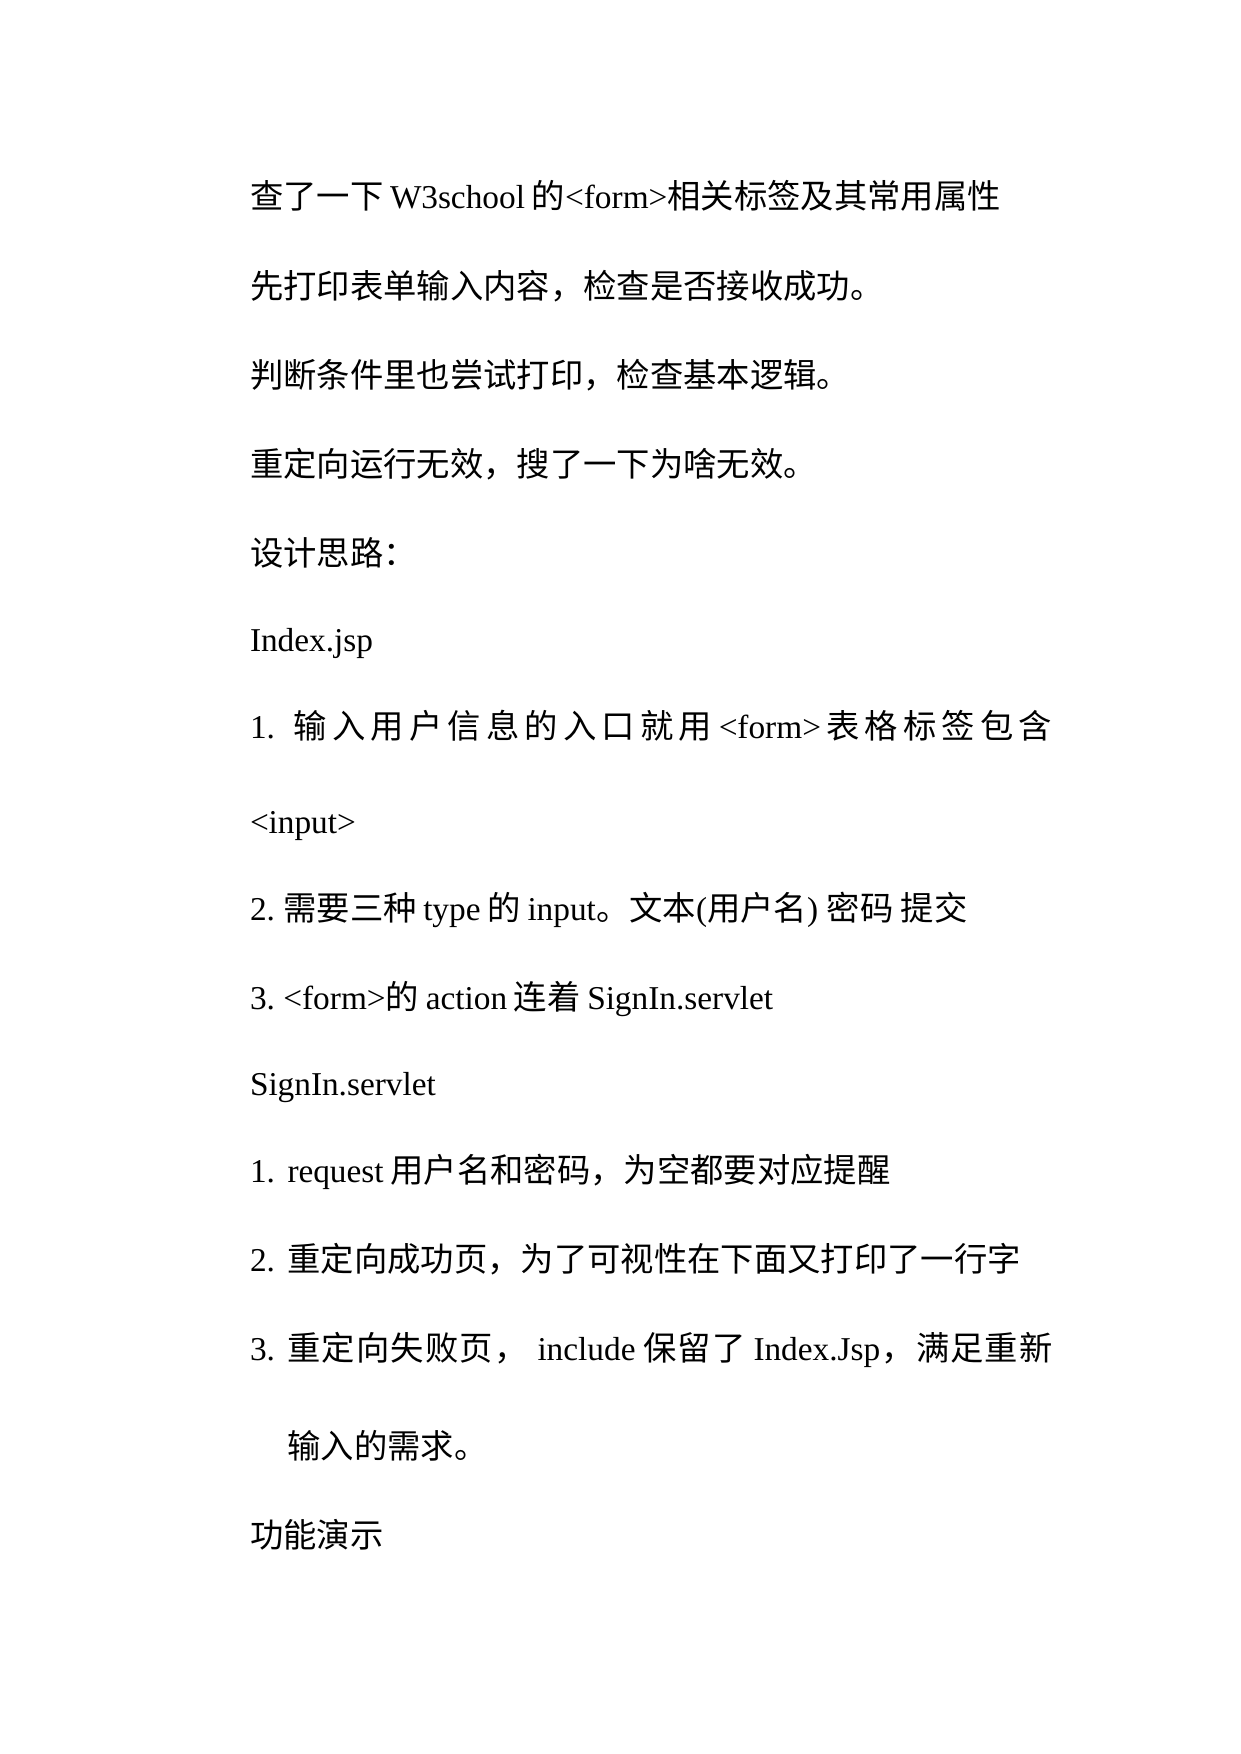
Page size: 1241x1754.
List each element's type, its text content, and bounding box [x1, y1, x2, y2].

text Index.jsp [250, 607, 1053, 672]
list 重定向成功页，为了可视性在下面又打印了一行字 [250, 1224, 1053, 1289]
text 判断条件里也尝试打印，检查基本逻辑。 [250, 340, 1053, 405]
text 重定向运行无效，搜了一下为啥无效。 [250, 429, 1053, 494]
text 先打印表单输入内容，检查是否接收成功。 [250, 251, 1053, 316]
text 3. <form>的action连着SignIn.servlet [250, 962, 1053, 1027]
list 重定向失败页， include保留了Index.Jsp，满足重新输入的需求。 [250, 1313, 1053, 1476]
list request用户名和密码，为空都要对应提醒 [250, 1135, 1053, 1200]
text 1. 输入用户信息的入口就用<form>表格标签包含<input> [250, 691, 1053, 854]
text SignIn.servlet [250, 1051, 1053, 1116]
text 查了一下W3school的<form>相关标签及其常用属性 [250, 162, 1053, 227]
text 设计思路： [250, 518, 1053, 583]
text 2. 需要三种type的input。文本(用户名) 密码 提交 [250, 873, 1053, 938]
text 功能演示 [250, 1500, 1053, 1565]
